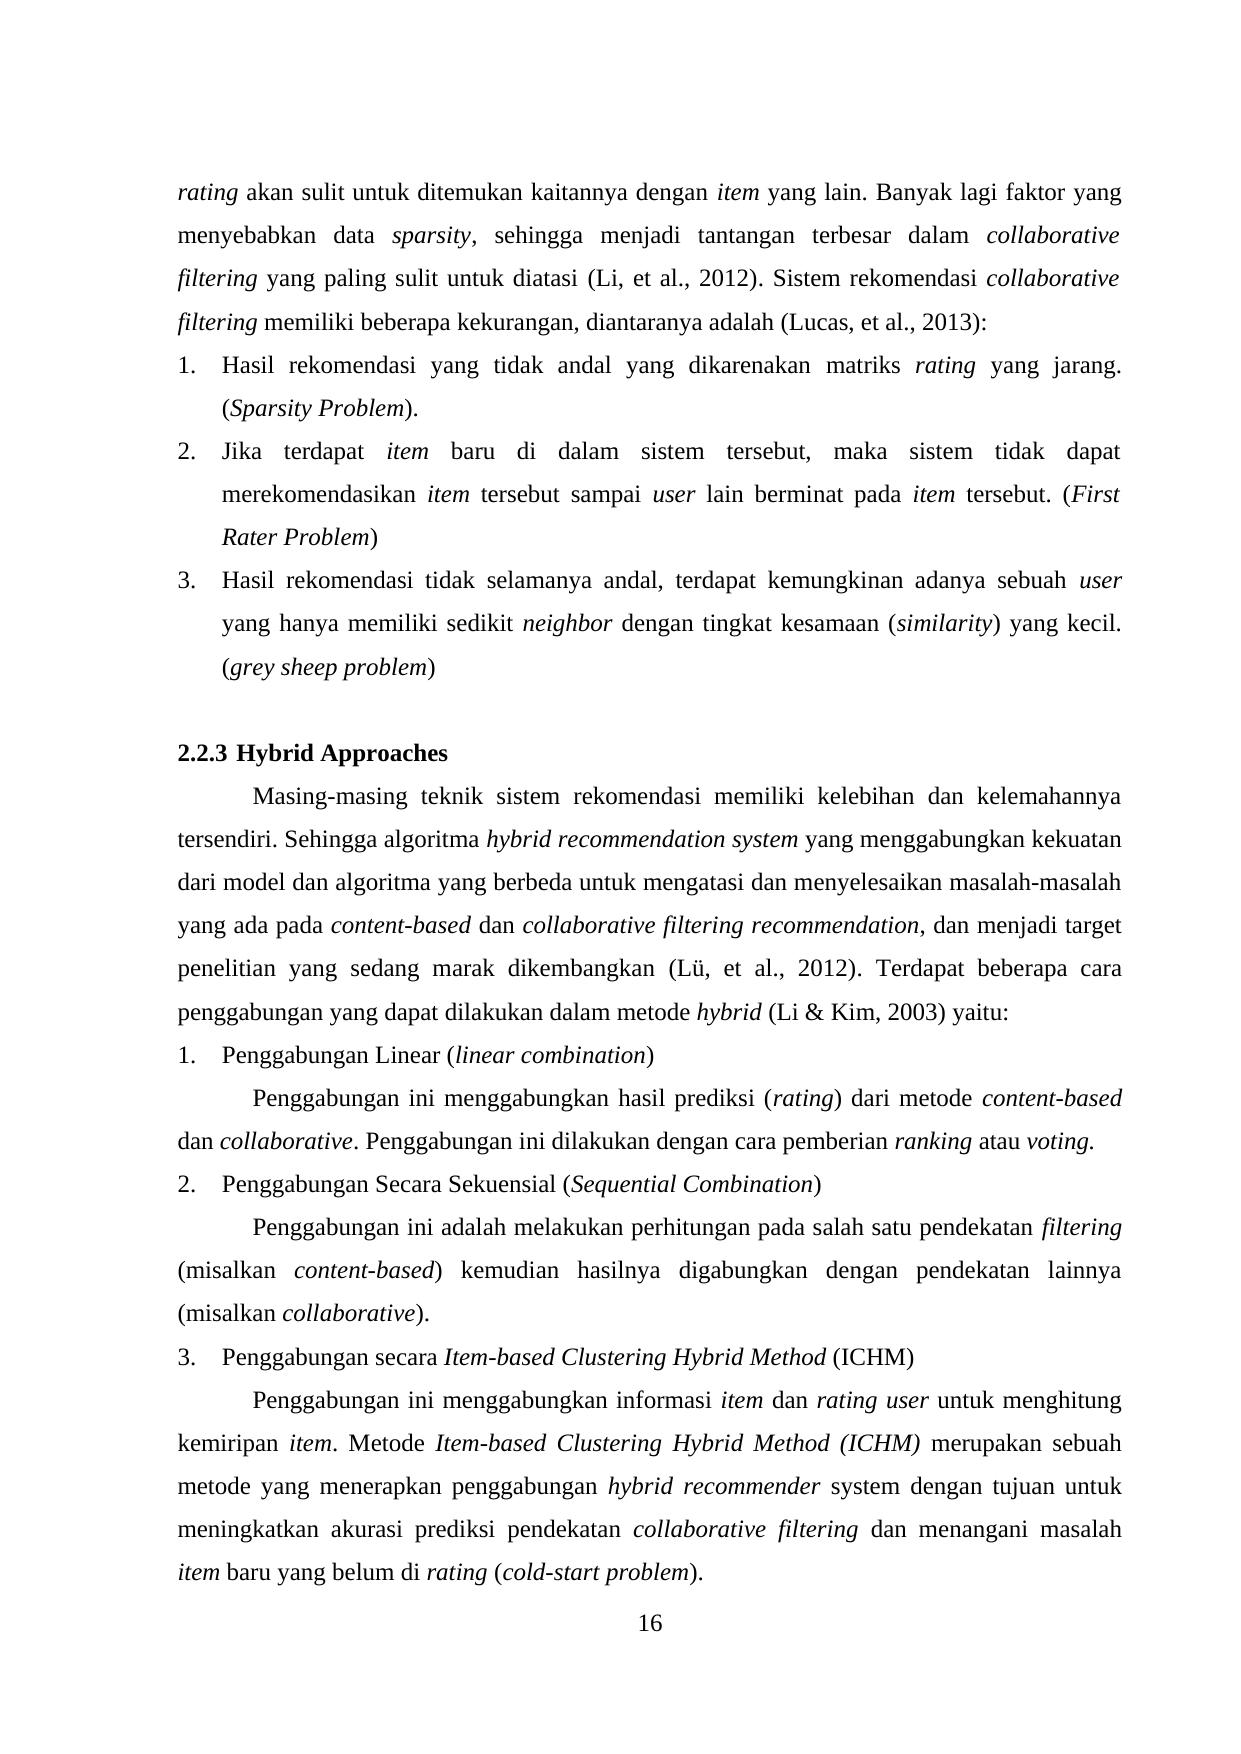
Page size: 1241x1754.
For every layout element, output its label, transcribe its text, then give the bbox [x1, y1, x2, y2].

text Penggabungan ini menggabungkan hasil prediksi (rating) dari metode content-based dan collaborative. Penggabungan ini dilakukan dengan cara pemberian ranking atau voting. [177, 1083, 1122, 1155]
list Hasil rekomendasi tidak selamanya andal, terdapat kemungkinan adanya sebuah user yang hanya memiliki sedikit neighbor dengan tingkat kesamaan (similarity) yang kecil. (grey sheep problem) [177, 565, 1122, 680]
list Penggabungan secara Item-based Clustering Hybrid Method (ICHM) [177, 1342, 1122, 1370]
list Penggabungan Linear (linear combination) [177, 1040, 1122, 1068]
list Penggabungan Secara Sekuensial (Sequential Combination) [177, 1169, 1122, 1198]
text Masing-masing teknik sistem rekomendasi memiliki kelebihan dan kelemahannya tersendiri. Sehingga algoritma hybrid recommendation system yang menggabungkan kekuatan dari model dan algoritma yang berbeda untuk mengatasi dan menyelesaikan masalah-masalah yang ada pada content-based dan collaborative filtering recommendation, dan menjadi target penelitian yang sedang marak dikembangkan . Terdapat beberapa cara penggabungan yang dapat dilakukan dalam metode hybrid yaitu: [177, 781, 1122, 1025]
text Penggabungan ini menggabungkan informasi item dan rating user untuk menghitung kemiripan item. Metode Item-based Clustering Hybrid Method (ICHM) merupakan sebuah metode yang menerapkan penggabungan hybrid recommender system dengan tujuan untuk meningkatkan akurasi prediksi pendekatan collaborative filtering dan menangani masalah item baru yang belum di rating (cold-start problem). [177, 1385, 1122, 1586]
list Hasil rekomendasi yang tidak andal yang dikarenakan matriks rating yang jarang. (Sparsity Problem). [177, 350, 1122, 422]
subtitle Hybrid Approaches [177, 738, 1122, 767]
text Penggabungan ini adalah melakukan perhitungan pada salah satu pendekatan filtering (misalkan content-based) kemudian hasilnya digabungkan dengan pendekatan lainnya (misalkan collaborative). [177, 1212, 1122, 1327]
